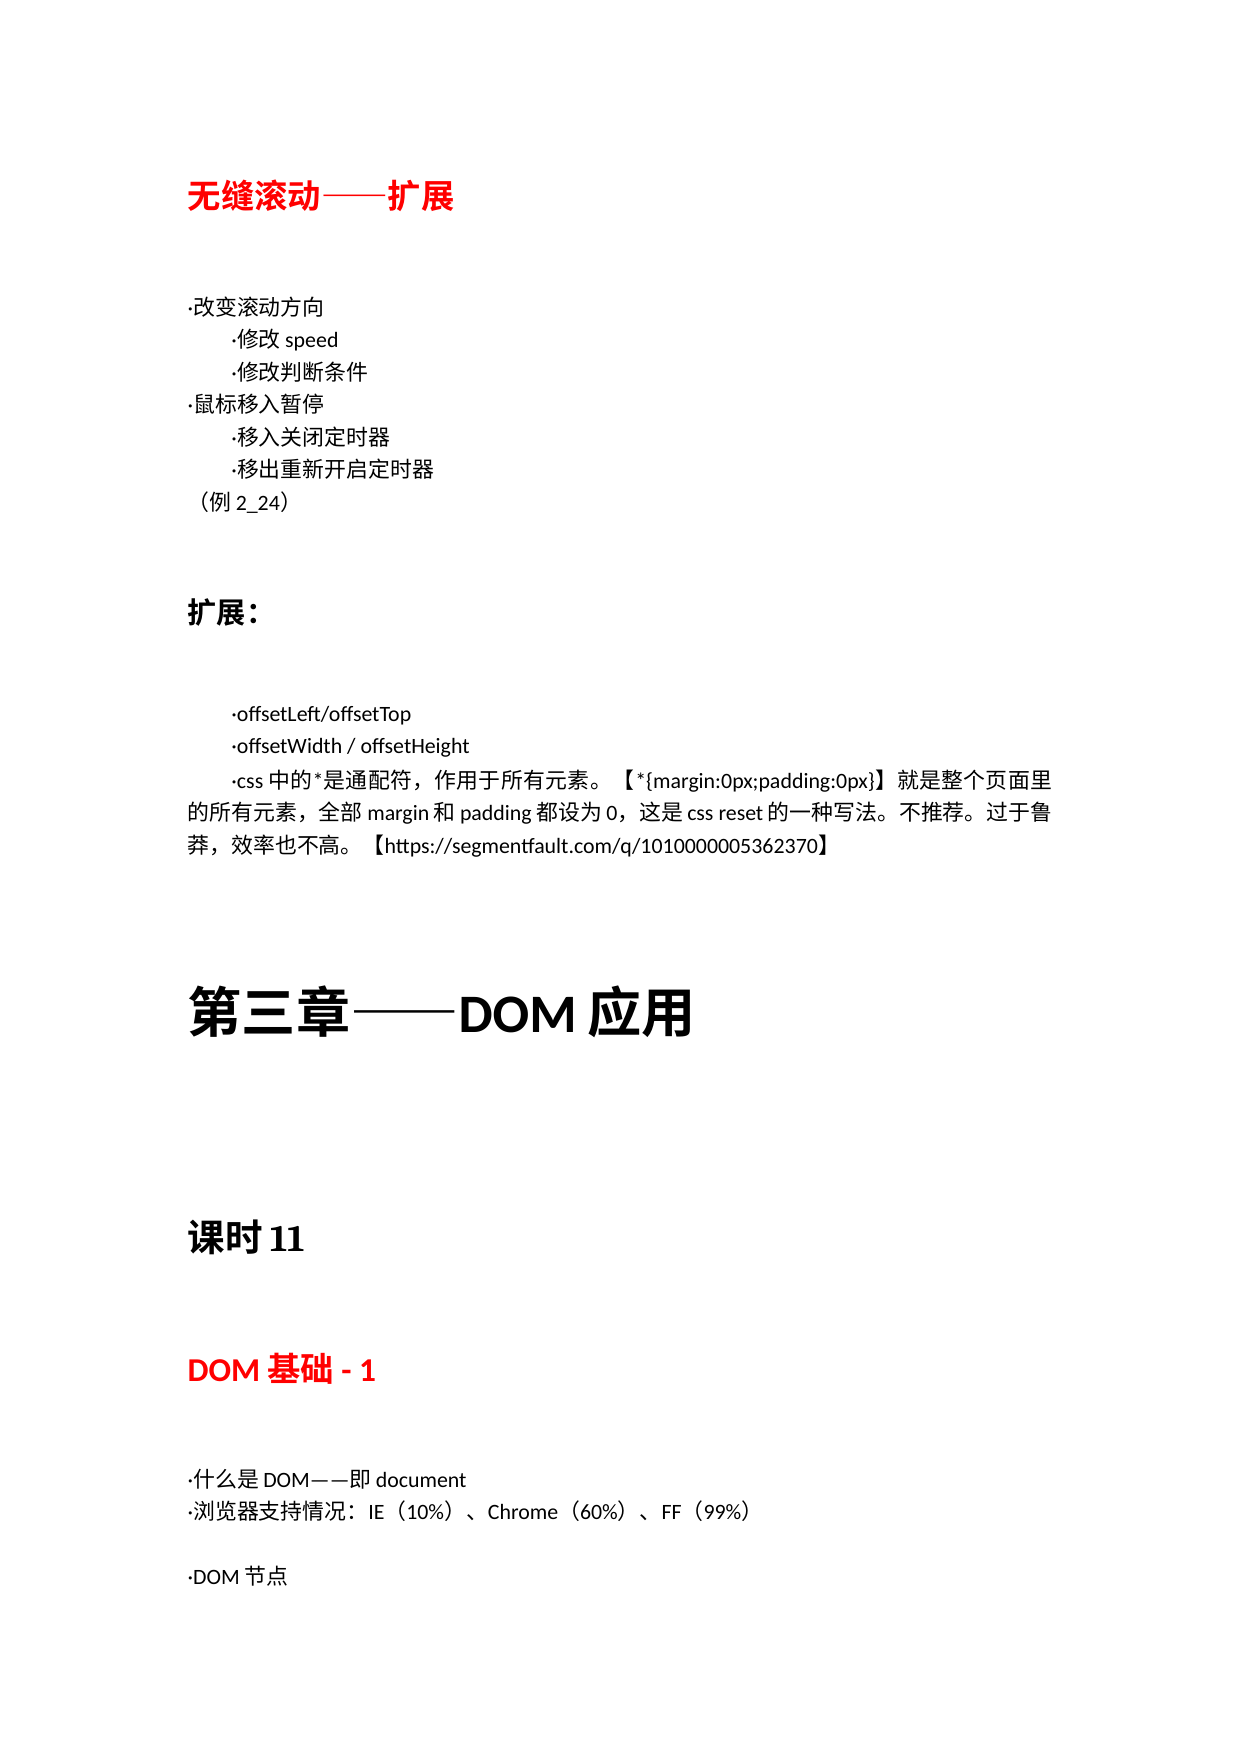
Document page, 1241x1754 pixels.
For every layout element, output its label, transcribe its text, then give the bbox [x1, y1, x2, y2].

text ·移入关闭定时器 [187, 419, 1053, 452]
text ·鼠标移入暂停 [187, 387, 1053, 419]
subtitle 第三章——DOM应用 [187, 960, 1053, 1058]
text ·DOM节点 [187, 1559, 1053, 1591]
subtitle 扩展： [187, 578, 1053, 643]
text （例2_24） [187, 484, 1053, 517]
text ·修改speed [187, 322, 1053, 354]
subtitle 课时11 [187, 1202, 1053, 1267]
subtitle DOM基础 - 1 [187, 1334, 1053, 1399]
text ·offsetLeft/offsetTop [187, 697, 1053, 730]
subtitle 无缝滚动——扩展 [187, 162, 1053, 227]
text ·改变滚动方向 [187, 289, 1053, 322]
text ·修改判断条件 [187, 354, 1053, 387]
text ·offsetWidth / offsetHeight [187, 730, 1053, 762]
text ·移出重新开启定时器 [187, 452, 1053, 484]
text ·css中的*是通配符，作用于所有元素。【*{margin:0px;padding:0px}】就是整个页面里的所有元素，全部margin和padding都设为0，这是css reset的一种写法。不推荐。过于鲁莽，效率也不高。【https://segmentfault.com/q/1010000005362370】 [187, 762, 1053, 860]
text ·浏览器支持情况：IE（10%）、Chrome（60%）、FF（99%） [187, 1494, 1053, 1526]
text ·什么是DOM——即document [187, 1461, 1053, 1494]
